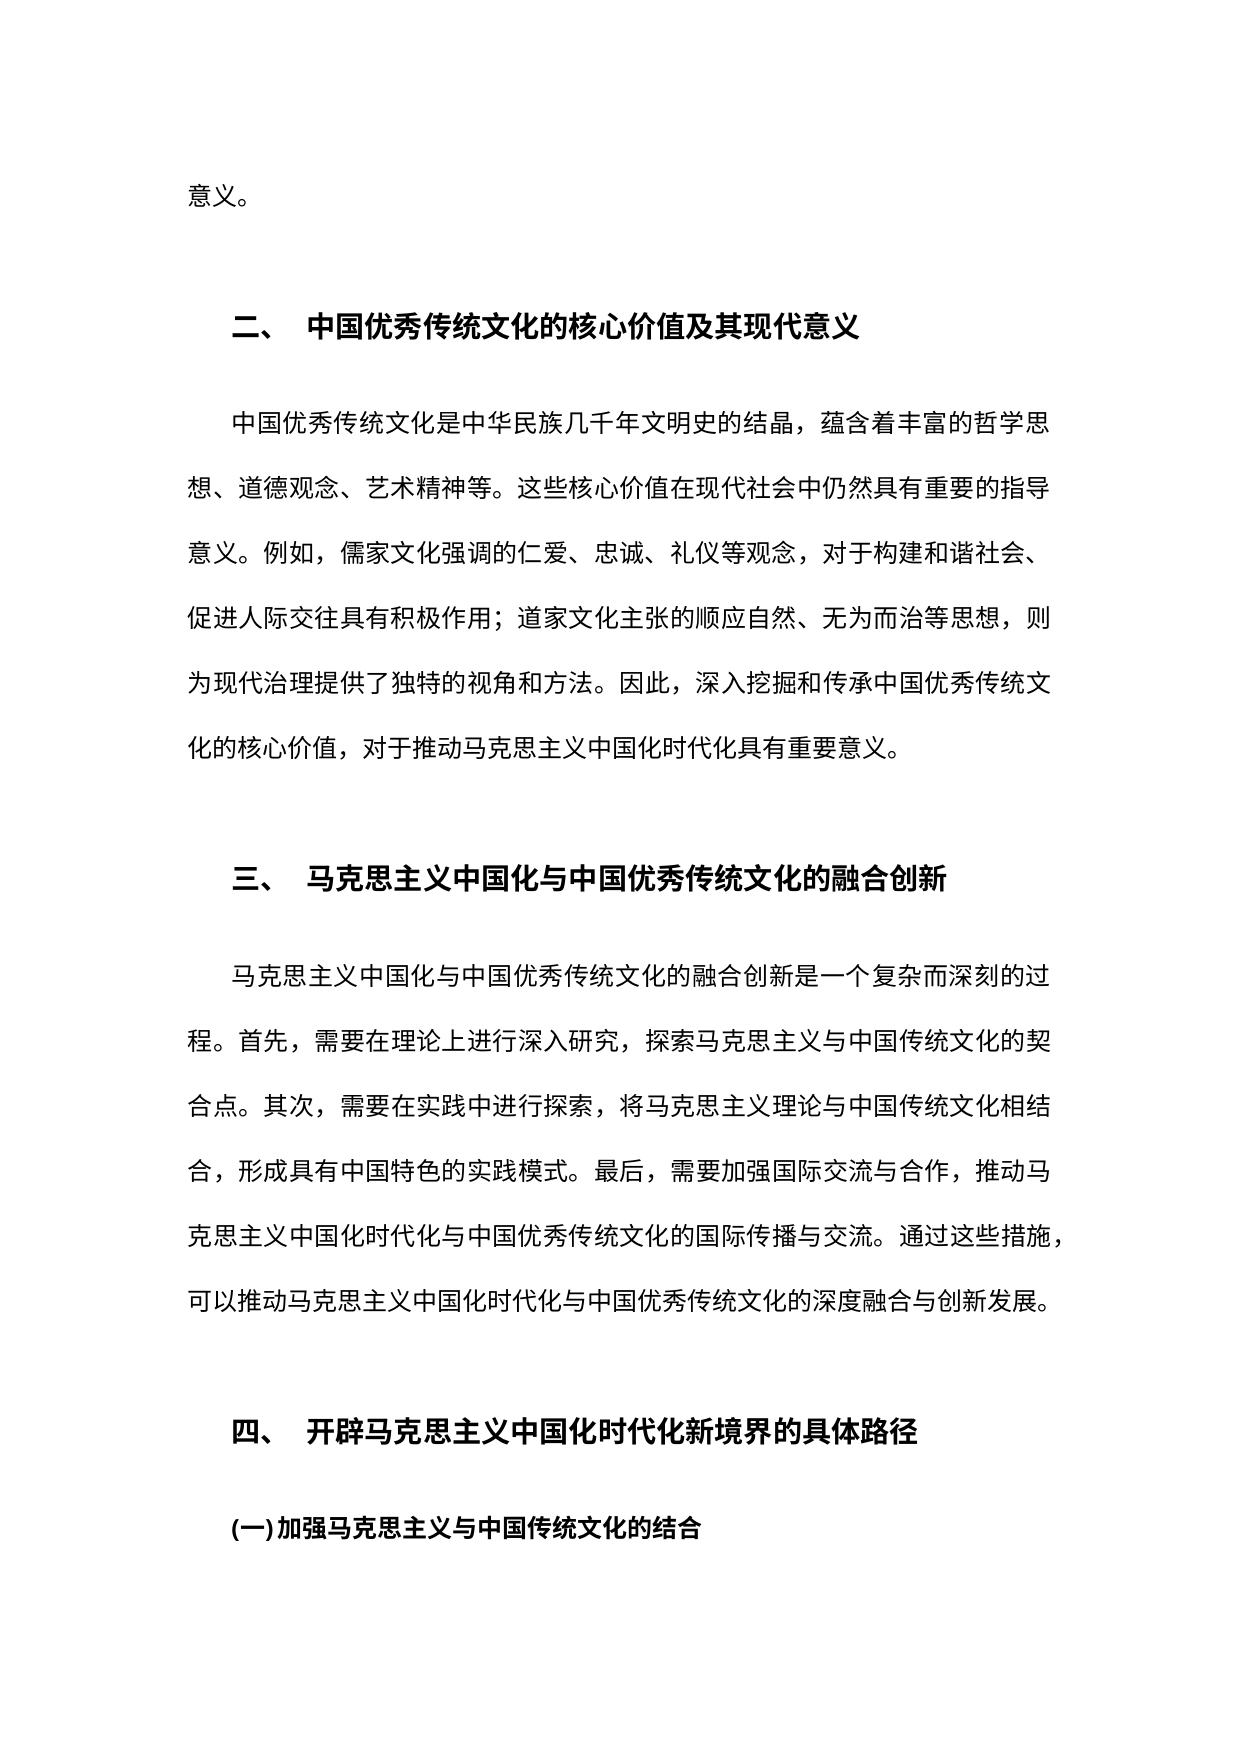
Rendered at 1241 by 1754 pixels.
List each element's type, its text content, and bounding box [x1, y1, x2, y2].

text 马克思主义中国化与中国优秀传统文化的融合创新是一个复杂而深刻的过程。首先，需要在理论上进行深入研究，探索马克思主义与中国传统文化的契合点。其次，需要在实践中进行探索，将马克思主义理论与中国传统文化相结合，形成具有中国特色的实践模式。最后，需要加强国际交流与合作，推动马克思主义中国化时代化与中国优秀传统文化的国际传播与交流。通过这些措施，可以推动马克思主义中国化时代化与中国优秀传统文化的深度融合与创新发展。 [187, 942, 1053, 1332]
list 中国优秀传统文化的核心价值及其现代意义 [231, 292, 1053, 357]
text 中国优秀传统文化是中华民族几千年文明史的结晶，蕴含着丰富的哲学思想、道德观念、艺术精神等。这些核心价值在现代社会中仍然具有重要的指导意义。例如，儒家文化强调的仁爱、忠诚、礼仪等观念，对于构建和谐社会、促进人际交往具有积极作用；道家文化主张的顺应自然、无为而治等思想，则为现代治理提供了独特的视角和方法。因此，深入挖掘和传承中国优秀传统文化的核心价值，对于推动马克思主义中国化时代化具有重要意义。 [187, 389, 1053, 779]
list 马克思主义中国化与中国优秀传统文化的融合创新 [231, 844, 1053, 909]
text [187, 162, 1053, 227]
list 加强马克思主义与中国传统文化的结合 [231, 1494, 1053, 1559]
list 开辟马克思主义中国化时代化新境界的具体路径 [231, 1397, 1053, 1462]
